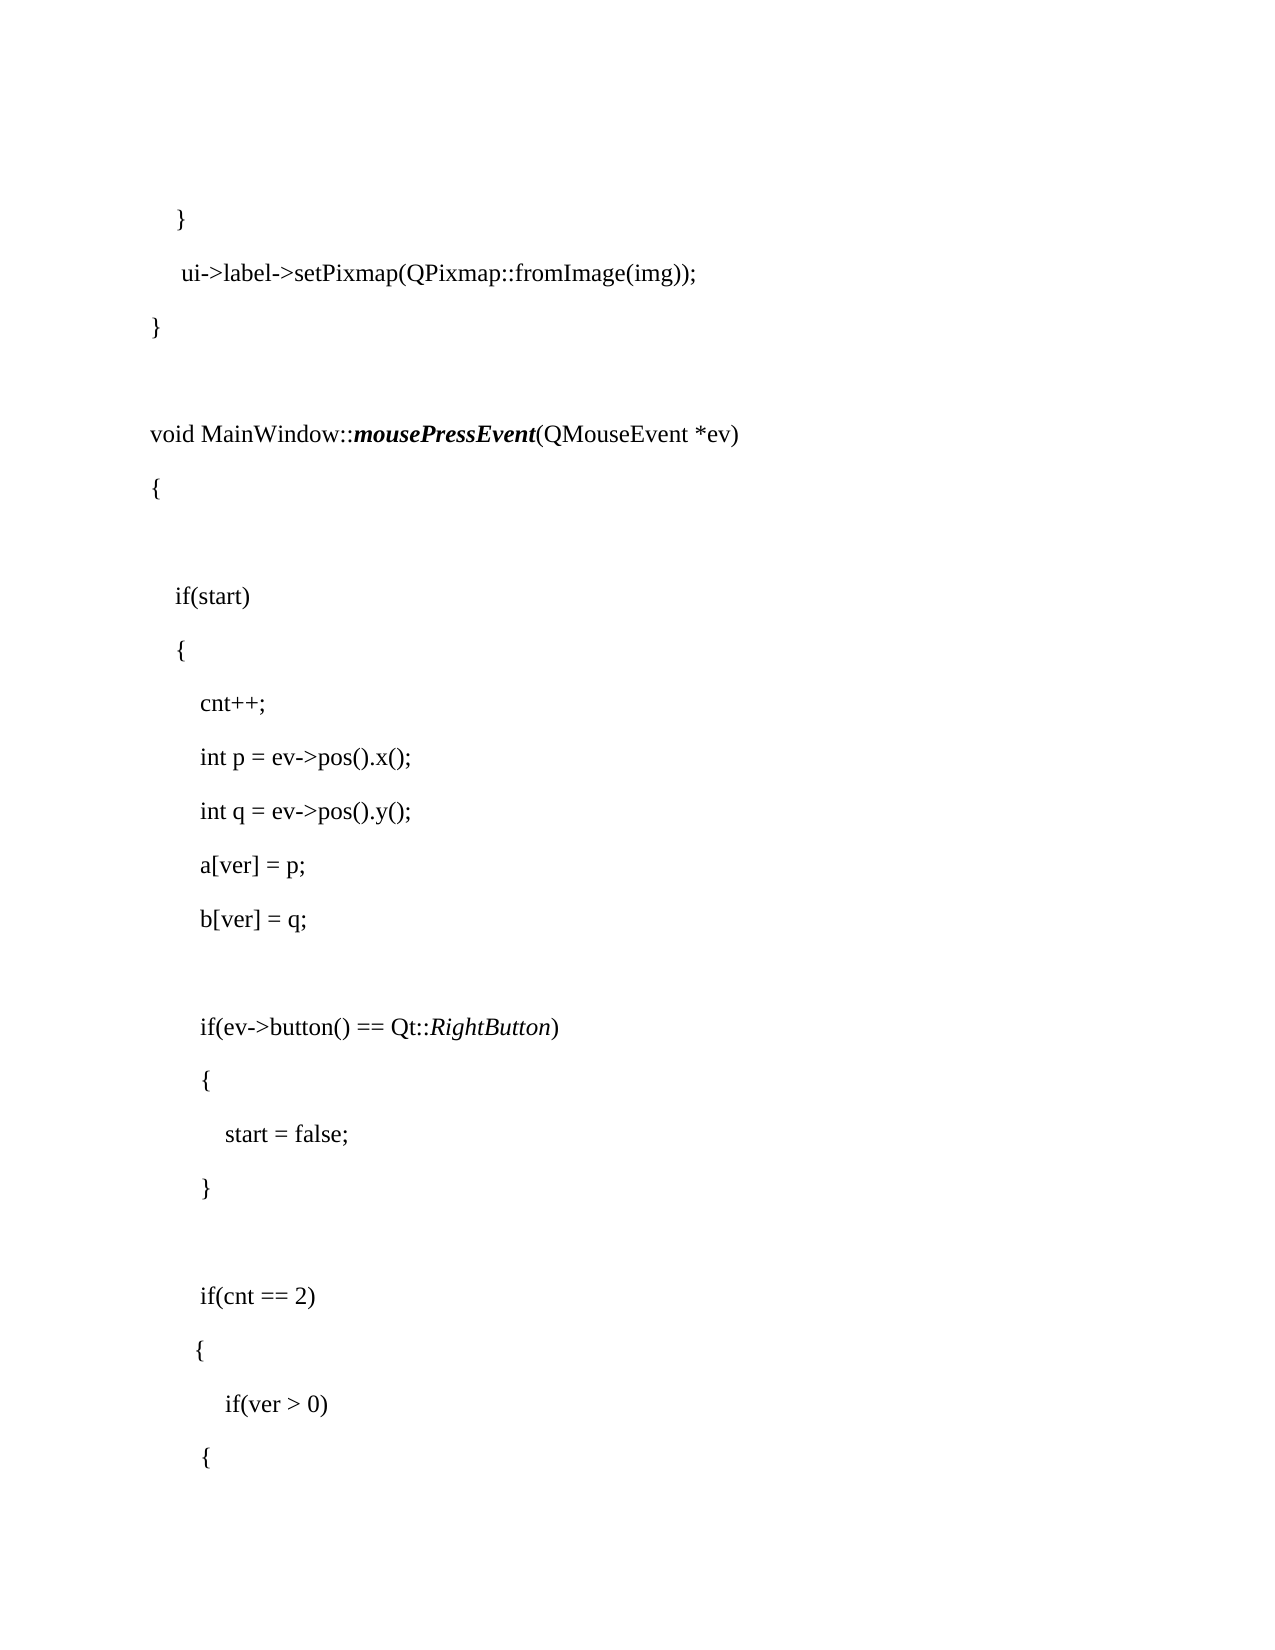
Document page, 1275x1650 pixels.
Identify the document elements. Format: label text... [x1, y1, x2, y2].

text ui->label->setPixmap(QPixmap::fromImage(img)); [150, 258, 1125, 286]
text if(start) [150, 581, 1125, 609]
text if(cnt == 2) [150, 1281, 1125, 1310]
text void MainWindow::mousePressEvent(QMouseEvent *ev) [150, 419, 1125, 448]
text cnt++; [150, 688, 1125, 717]
text if(ver > 0) [150, 1389, 1125, 1417]
text int p = ev->pos().x(); [150, 742, 1125, 771]
text { [150, 473, 1125, 502]
text { [150, 1335, 1125, 1363]
text b[ver] = q; [150, 904, 1125, 933]
text if(ev->button() == Qt::RightButton) [150, 1012, 1125, 1040]
text start = false; [150, 1119, 1125, 1148]
text int q = ev->pos().y(); [150, 796, 1125, 825]
text { [150, 635, 1125, 663]
text } [150, 312, 1125, 340]
text { [150, 1442, 1125, 1471]
text { [150, 1066, 1125, 1094]
text } [150, 1173, 1125, 1202]
text a[ver] = p; [150, 850, 1125, 879]
text } [150, 204, 1125, 233]
